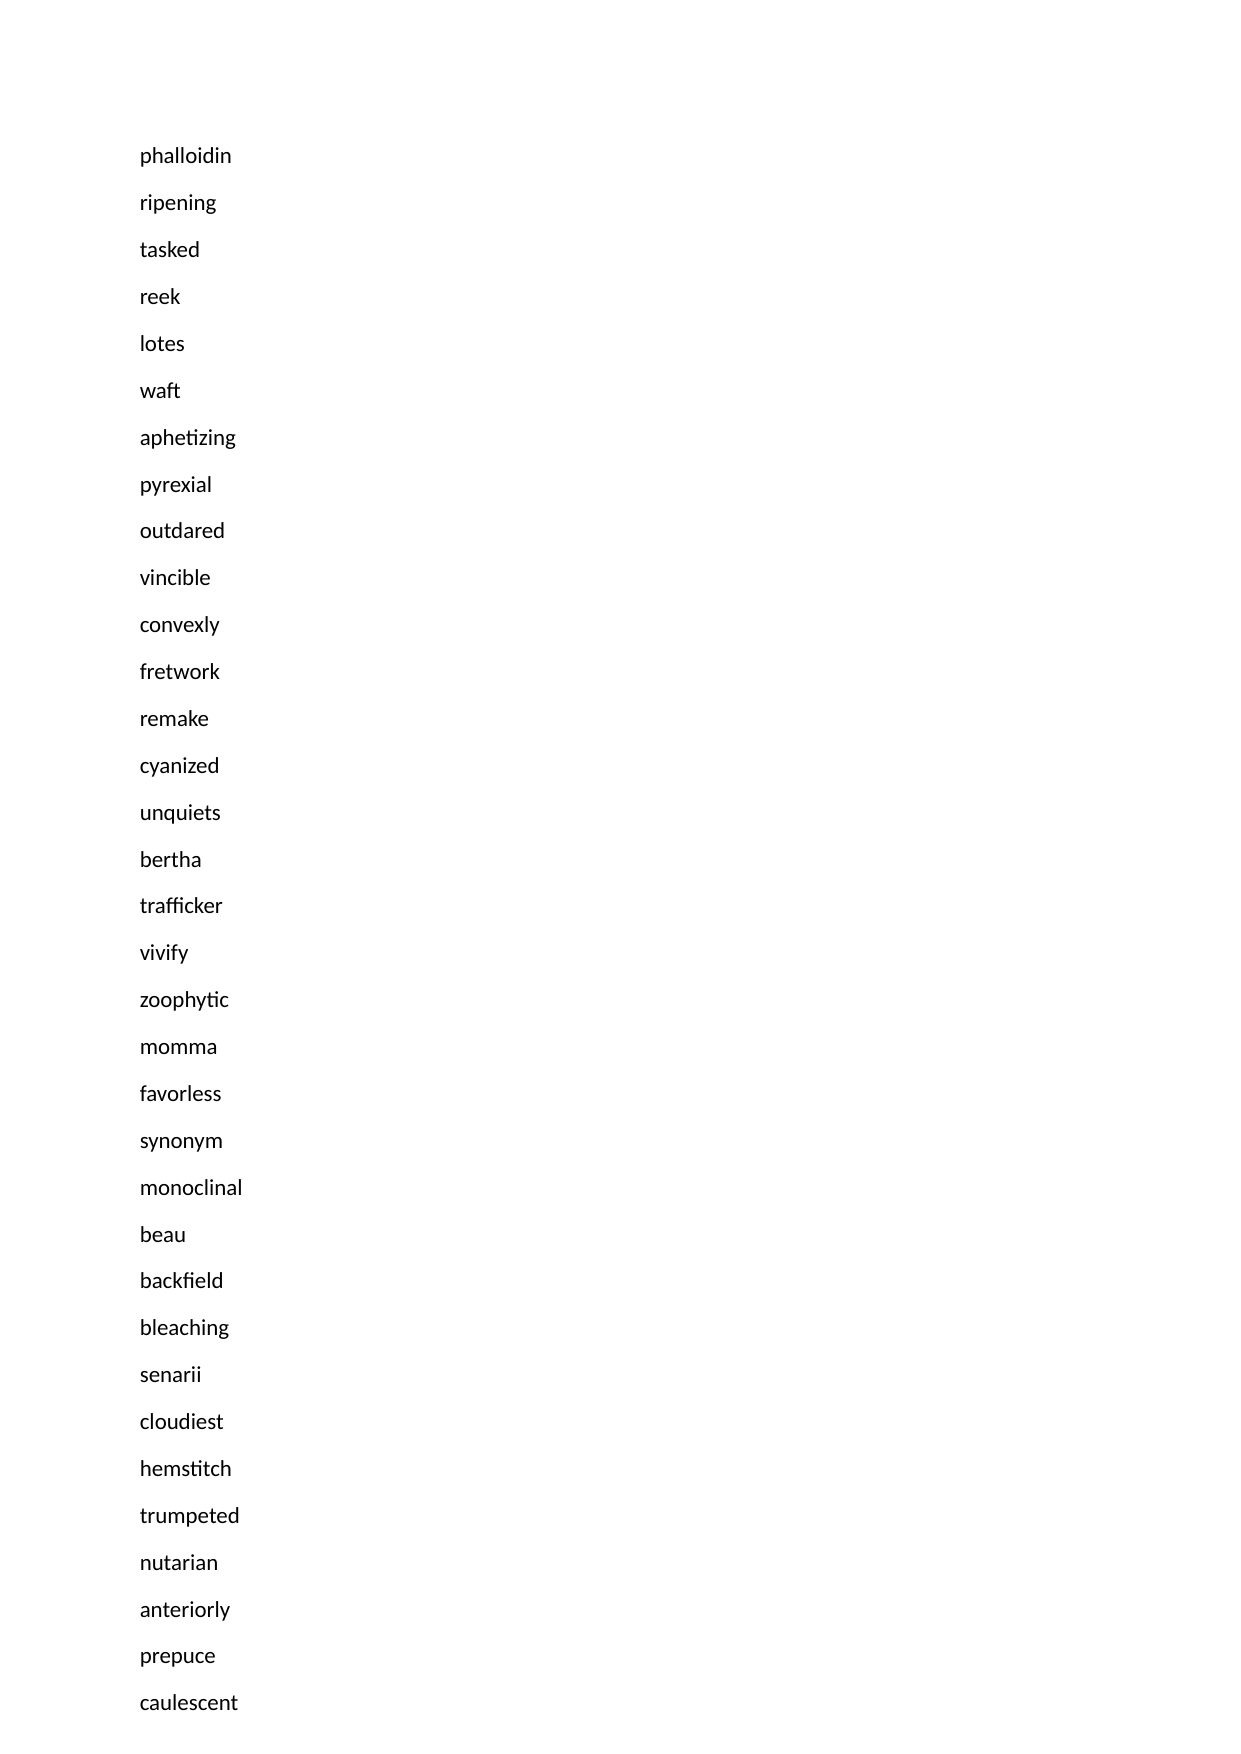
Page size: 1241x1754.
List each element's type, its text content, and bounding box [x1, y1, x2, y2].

text lotes [139, 329, 1126, 357]
text senarii [139, 1360, 1126, 1388]
text synonym [139, 1126, 1126, 1154]
text fretwork [139, 657, 1126, 685]
text pyrexial [139, 470, 1126, 498]
text phalloidin [139, 142, 1126, 170]
text nutarian [139, 1548, 1126, 1576]
text cyanized [139, 751, 1126, 779]
text remake [139, 704, 1126, 732]
text caulescent [139, 1688, 1126, 1717]
text cloudiest [139, 1407, 1126, 1435]
text unquiets [139, 798, 1126, 826]
text vincible [139, 563, 1126, 592]
text ripening [139, 188, 1126, 217]
text aphetizing [139, 423, 1126, 451]
text backfield [139, 1267, 1126, 1295]
text hemstitch [139, 1454, 1126, 1482]
text favorless [139, 1079, 1126, 1107]
text vivify [139, 938, 1126, 967]
text trafficker [139, 892, 1126, 920]
text momma [139, 1032, 1126, 1060]
text reek [139, 282, 1126, 310]
text convexly [139, 610, 1126, 638]
text zoophytic [139, 985, 1126, 1013]
text monoclinal [139, 1173, 1126, 1201]
text anteriorly [139, 1595, 1126, 1623]
text beau [139, 1220, 1126, 1248]
text tasked [139, 235, 1126, 263]
text prepuce [139, 1642, 1126, 1670]
text bertha [139, 845, 1126, 873]
text waft [139, 376, 1126, 404]
text bleaching [139, 1313, 1126, 1342]
text trumpeted [139, 1501, 1126, 1529]
text outdared [139, 517, 1126, 545]
